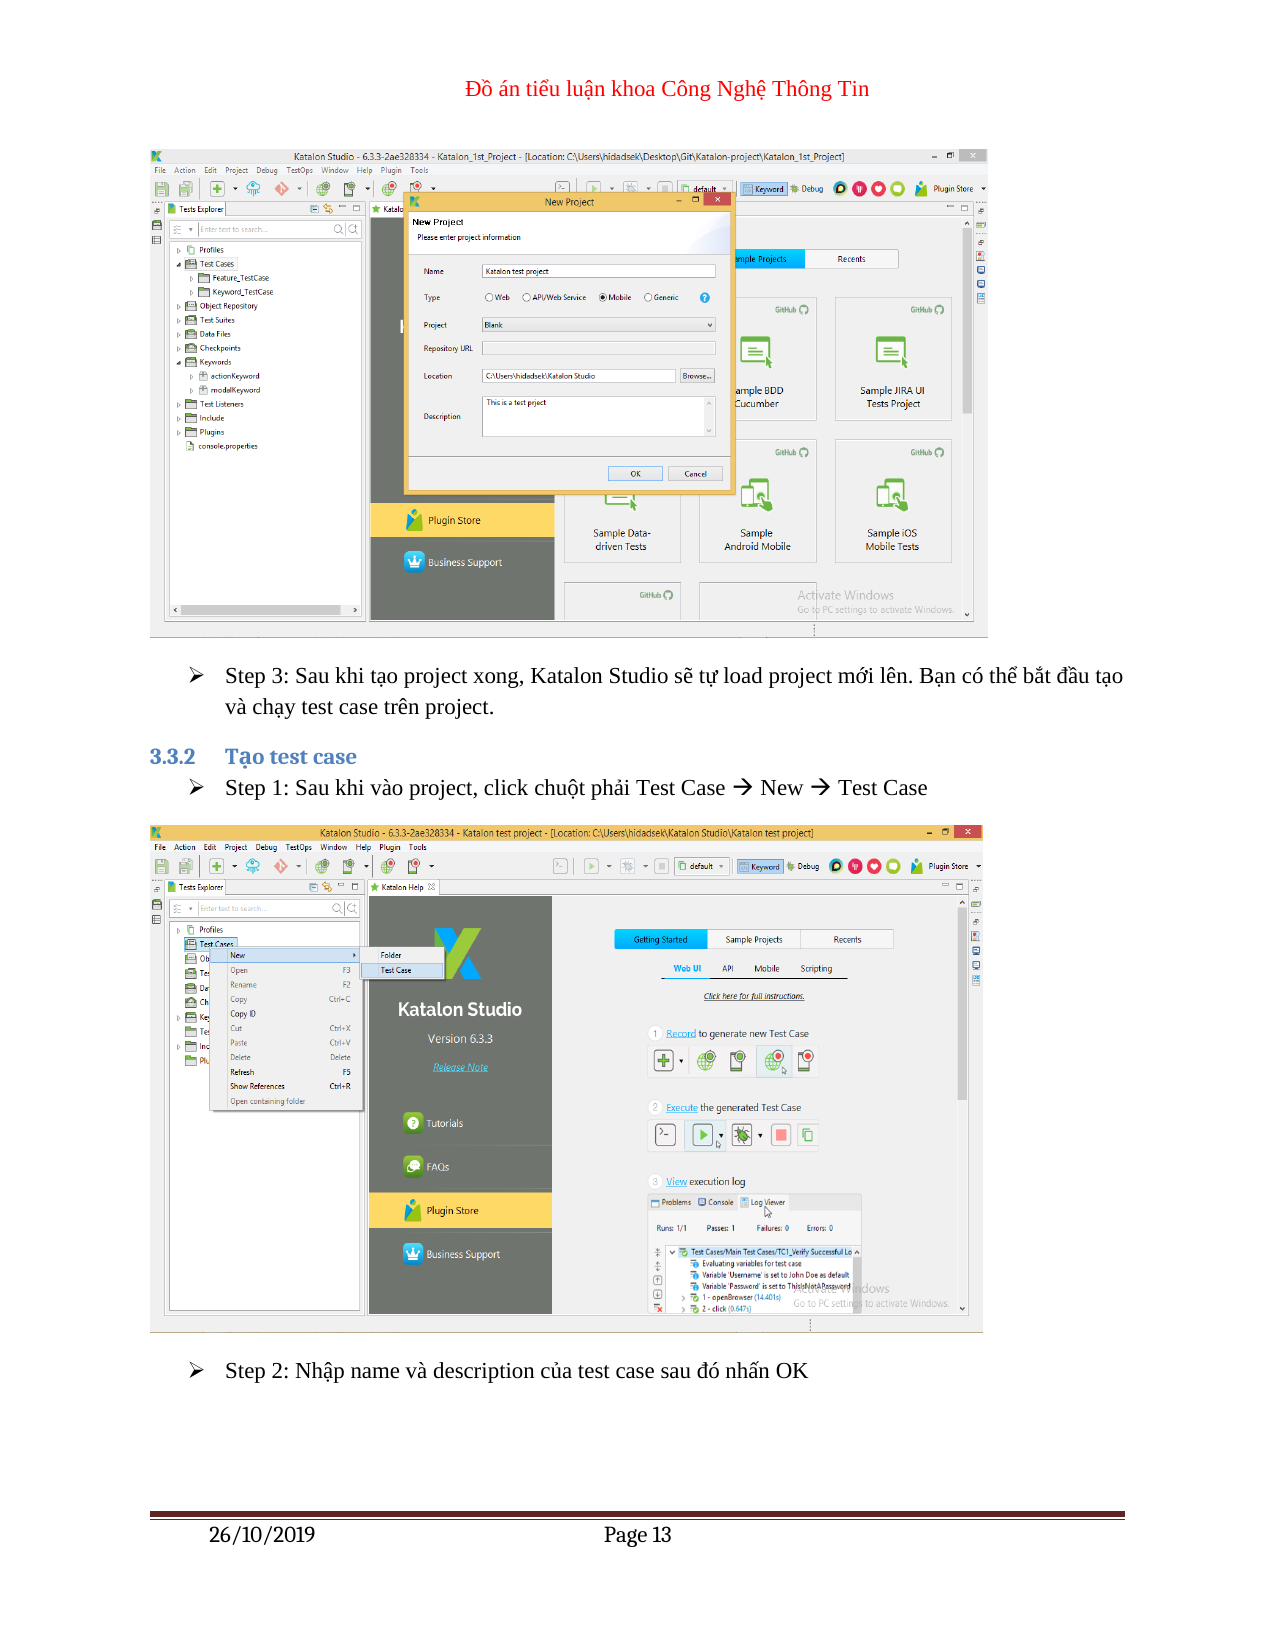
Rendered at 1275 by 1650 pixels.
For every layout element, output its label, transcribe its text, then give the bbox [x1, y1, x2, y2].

subtitle Tạo test case [150, 744, 1125, 770]
list Step 1: Sau khi vào project, click chuột phải Test Case New Test Case [187, 774, 1125, 800]
picture [150, 149, 988, 638]
list Step 2: Nhập name và description của test case sau đó nhấn OK [187, 1357, 1125, 1384]
list Step 3: Sau khi tạo project xong, Katalon Studio sẽ tự load project mới lên. Bạn có thể bắt đầu tạo và chạy test case trên project. [187, 663, 1125, 719]
picture [150, 825, 983, 1333]
